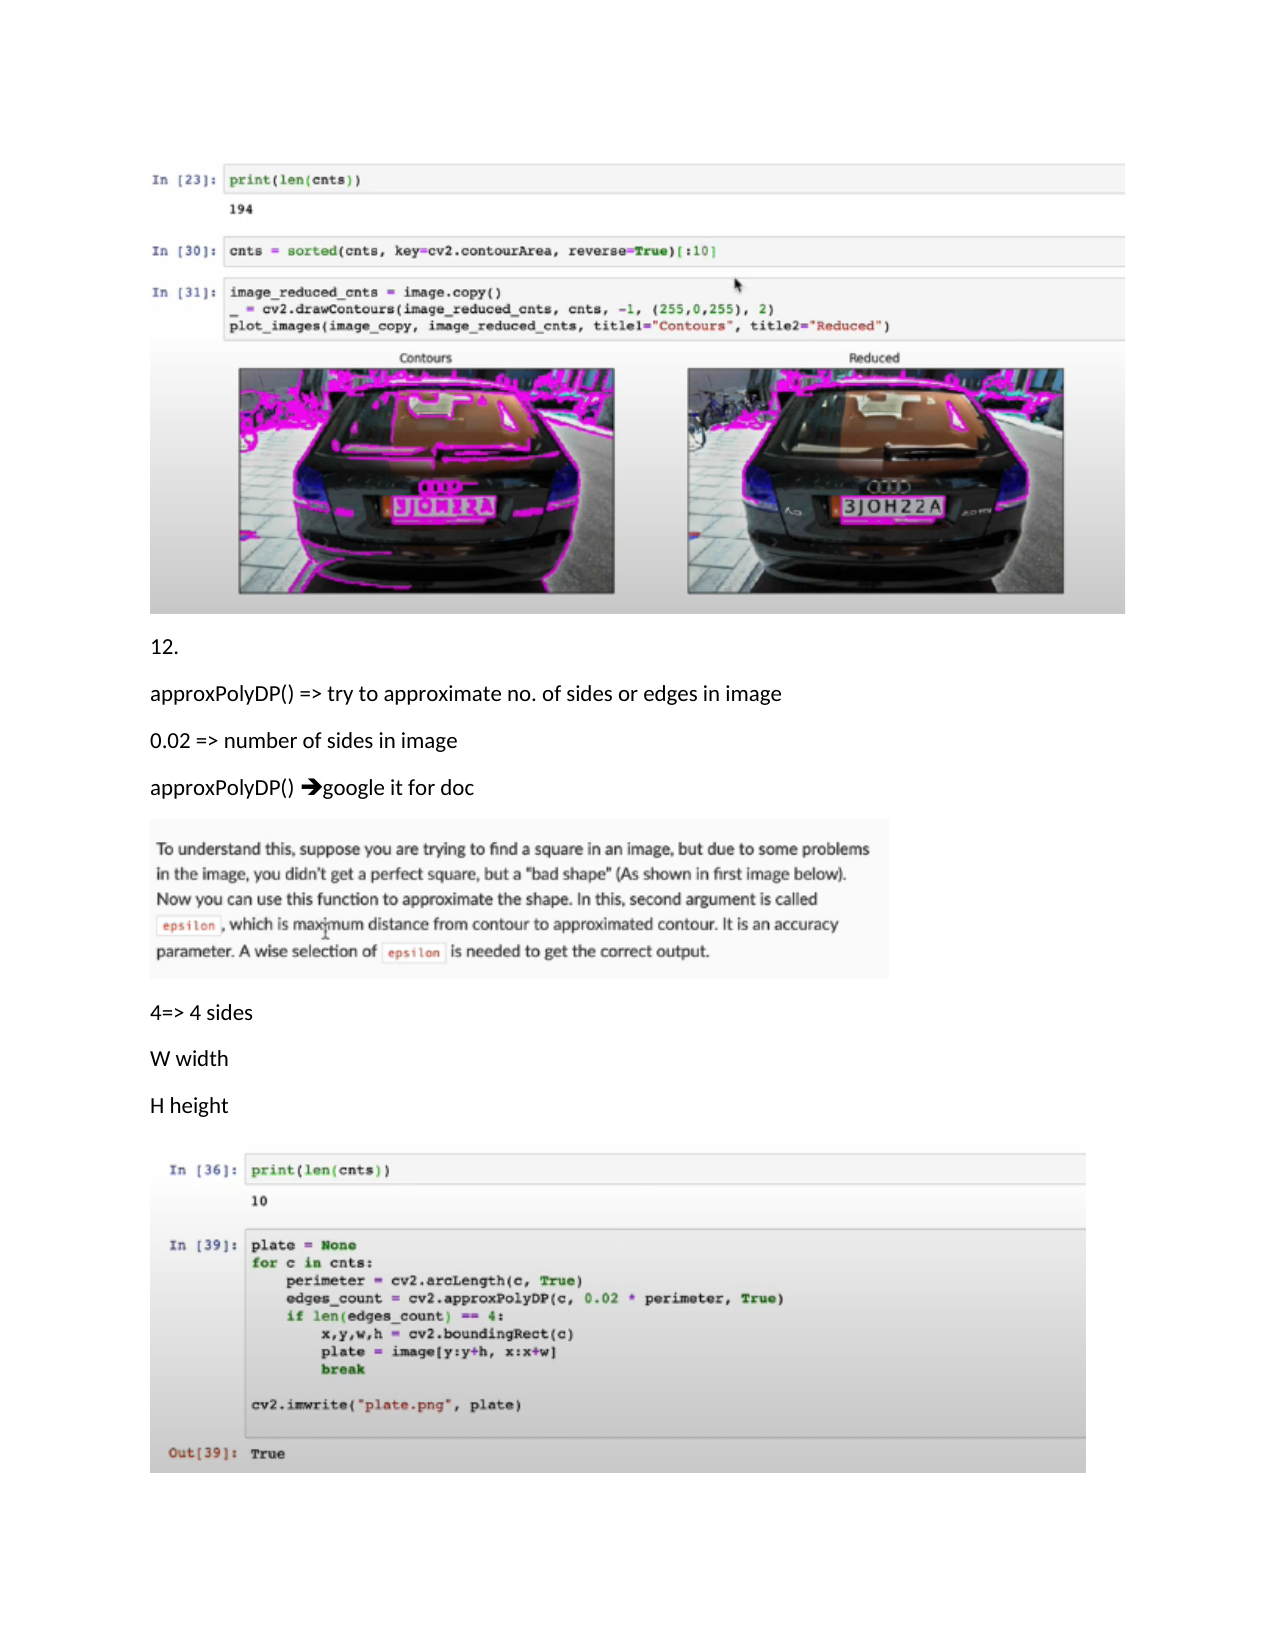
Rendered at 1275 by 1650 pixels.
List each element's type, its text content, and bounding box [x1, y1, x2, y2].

picture [150, 150, 1125, 614]
text approxPolyDP() google it for doc [150, 773, 1125, 801]
picture [150, 819, 889, 979]
picture [150, 1138, 1086, 1473]
text approxPolyDP() => try to approximate no. of sides or edges in image [150, 679, 1125, 707]
text 0.02 => number of sides in image [150, 726, 1125, 754]
text H height [150, 1091, 1125, 1119]
text W width [150, 1044, 1125, 1073]
text 12. [150, 632, 1125, 660]
text 4=> 4 sides [150, 998, 1125, 1026]
